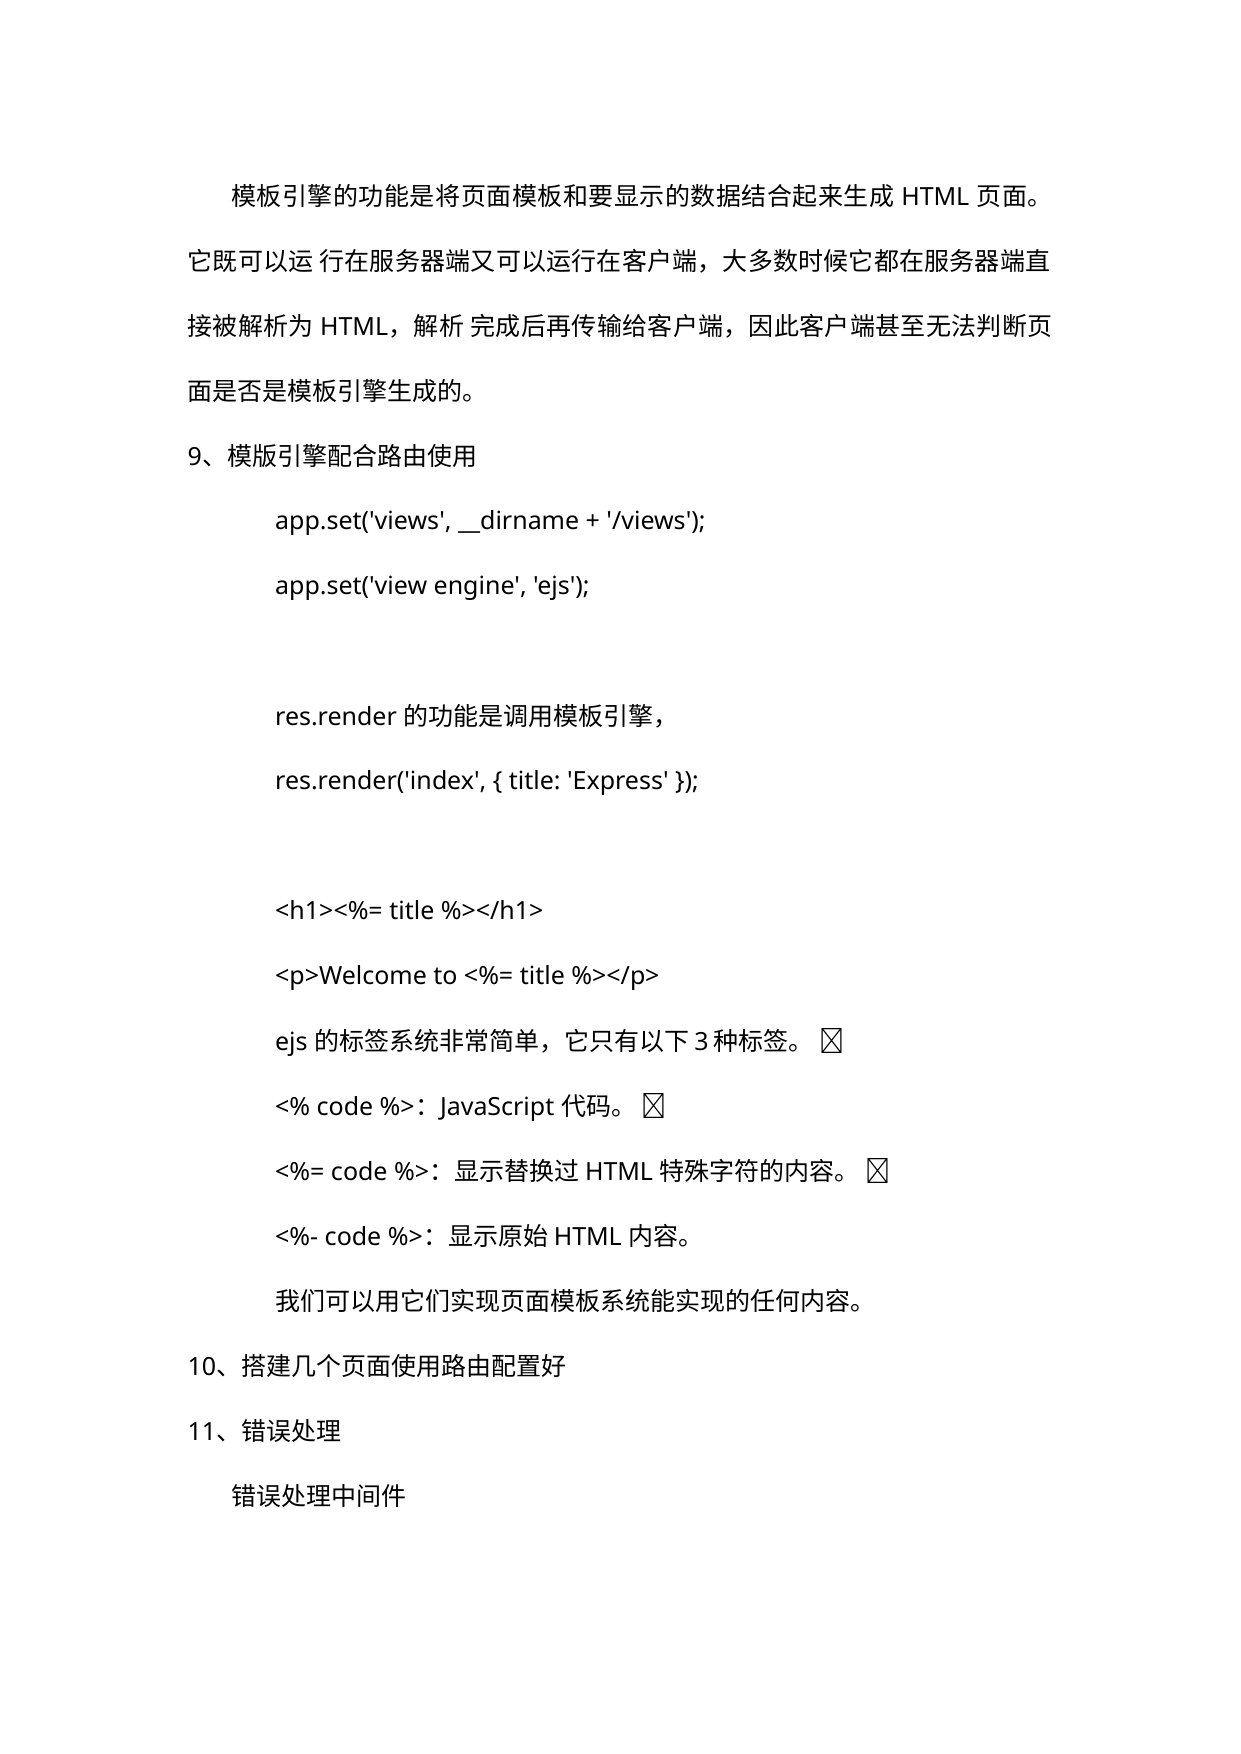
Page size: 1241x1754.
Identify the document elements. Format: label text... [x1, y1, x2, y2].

list 错误处理 [187, 1397, 1053, 1462]
text 模板引擎的功能是将页面模板和要显示的数据结合起来生成 HTML 页面。它既可以运 行在服务器端又可以运行在客户端，大多数时候它都在服务器端直接被解析为 HTML，解析 完成后再传输给客户端，因此客户端甚至无法判断页面是否是模板引擎生成的。 [187, 162, 1053, 422]
text app.set('views', __dirname + '/views'); [231, 487, 1053, 552]
text res.render('index', { title: 'Express' }); [231, 747, 1053, 812]
text <% code %>：JavaScript 代码。  [231, 1072, 1053, 1137]
text <p>Welcome to <%= title %></p> [231, 942, 1053, 1007]
list 搭建几个页面使用路由配置好 [187, 1332, 1053, 1397]
text 错误处理中间件 [187, 1462, 1053, 1527]
text <%- code %>：显示原始 HTML 内容。 [231, 1202, 1053, 1267]
text res.render 的功能是调用模板引擎， [231, 682, 1053, 747]
text <%= code %>：显示替换过 HTML 特殊字符的内容。  [231, 1137, 1053, 1202]
text ejs 的标签系统非常简单，它只有以下3种标签。  [231, 1007, 1053, 1072]
list 模版引擎配合路由使用 [187, 422, 1053, 487]
text app.set('view engine', 'ejs'); [231, 552, 1053, 617]
text <h1><%= title %></h1> [231, 877, 1053, 942]
text 我们可以用它们实现页面模板系统能实现的任何内容。 [231, 1267, 1053, 1332]
